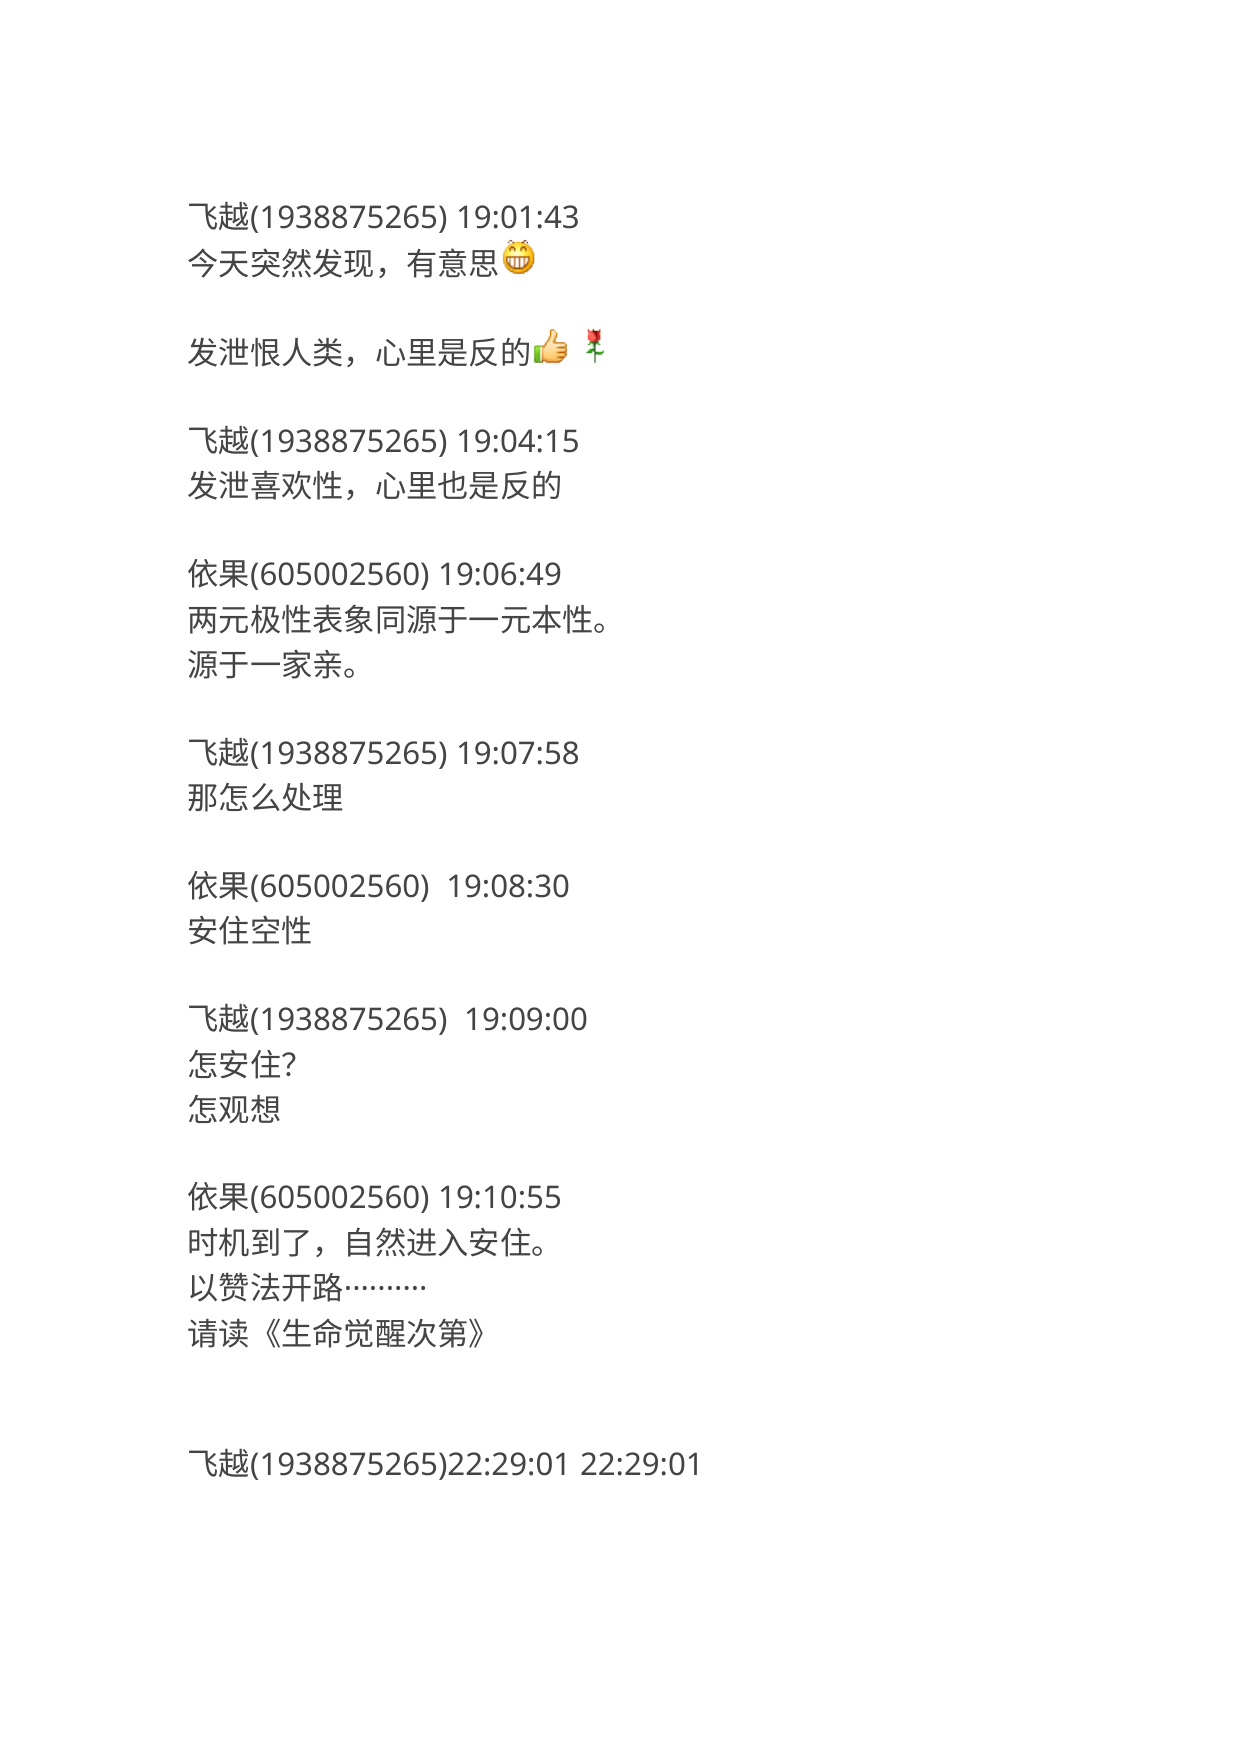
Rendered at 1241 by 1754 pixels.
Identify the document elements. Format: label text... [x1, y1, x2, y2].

text 依果(605002560) 19:10:55 时机到了，自然进入安住。 [187, 1173, 1053, 1263]
text 飞越(1938875265)22:29:01 22:29:01 [187, 1439, 1053, 1484]
text 依果(605002560) 19:08:30 安住空性 [187, 861, 1053, 952]
text 飞越(1938875265) 19:09:00 怎安住？ [187, 994, 1053, 1085]
text 发泄恨人类，心里是反的 [187, 327, 1053, 373]
text 依果(605002560) 19:06:49 两元极性表象同源于一元本性。 [187, 549, 1053, 640]
picture [500, 238, 538, 276]
text 怎观想 [187, 1085, 1053, 1130]
picture [531, 327, 569, 365]
text 请读《生命觉醒次第》 [187, 1309, 1053, 1354]
text 飞越(1938875265) 19:04:15 发泄喜欢性，心里也是反的 [187, 416, 1053, 507]
picture [575, 327, 614, 365]
text 飞越(1938875265) 19:01:43 今天突然发现，有意思 [187, 150, 1053, 284]
text 源于一家亲。 [187, 640, 1053, 685]
text 飞越(1938875265) 19:07:58 那怎么处理 [187, 728, 1053, 818]
text 以赞法开路·········· [187, 1263, 1053, 1309]
